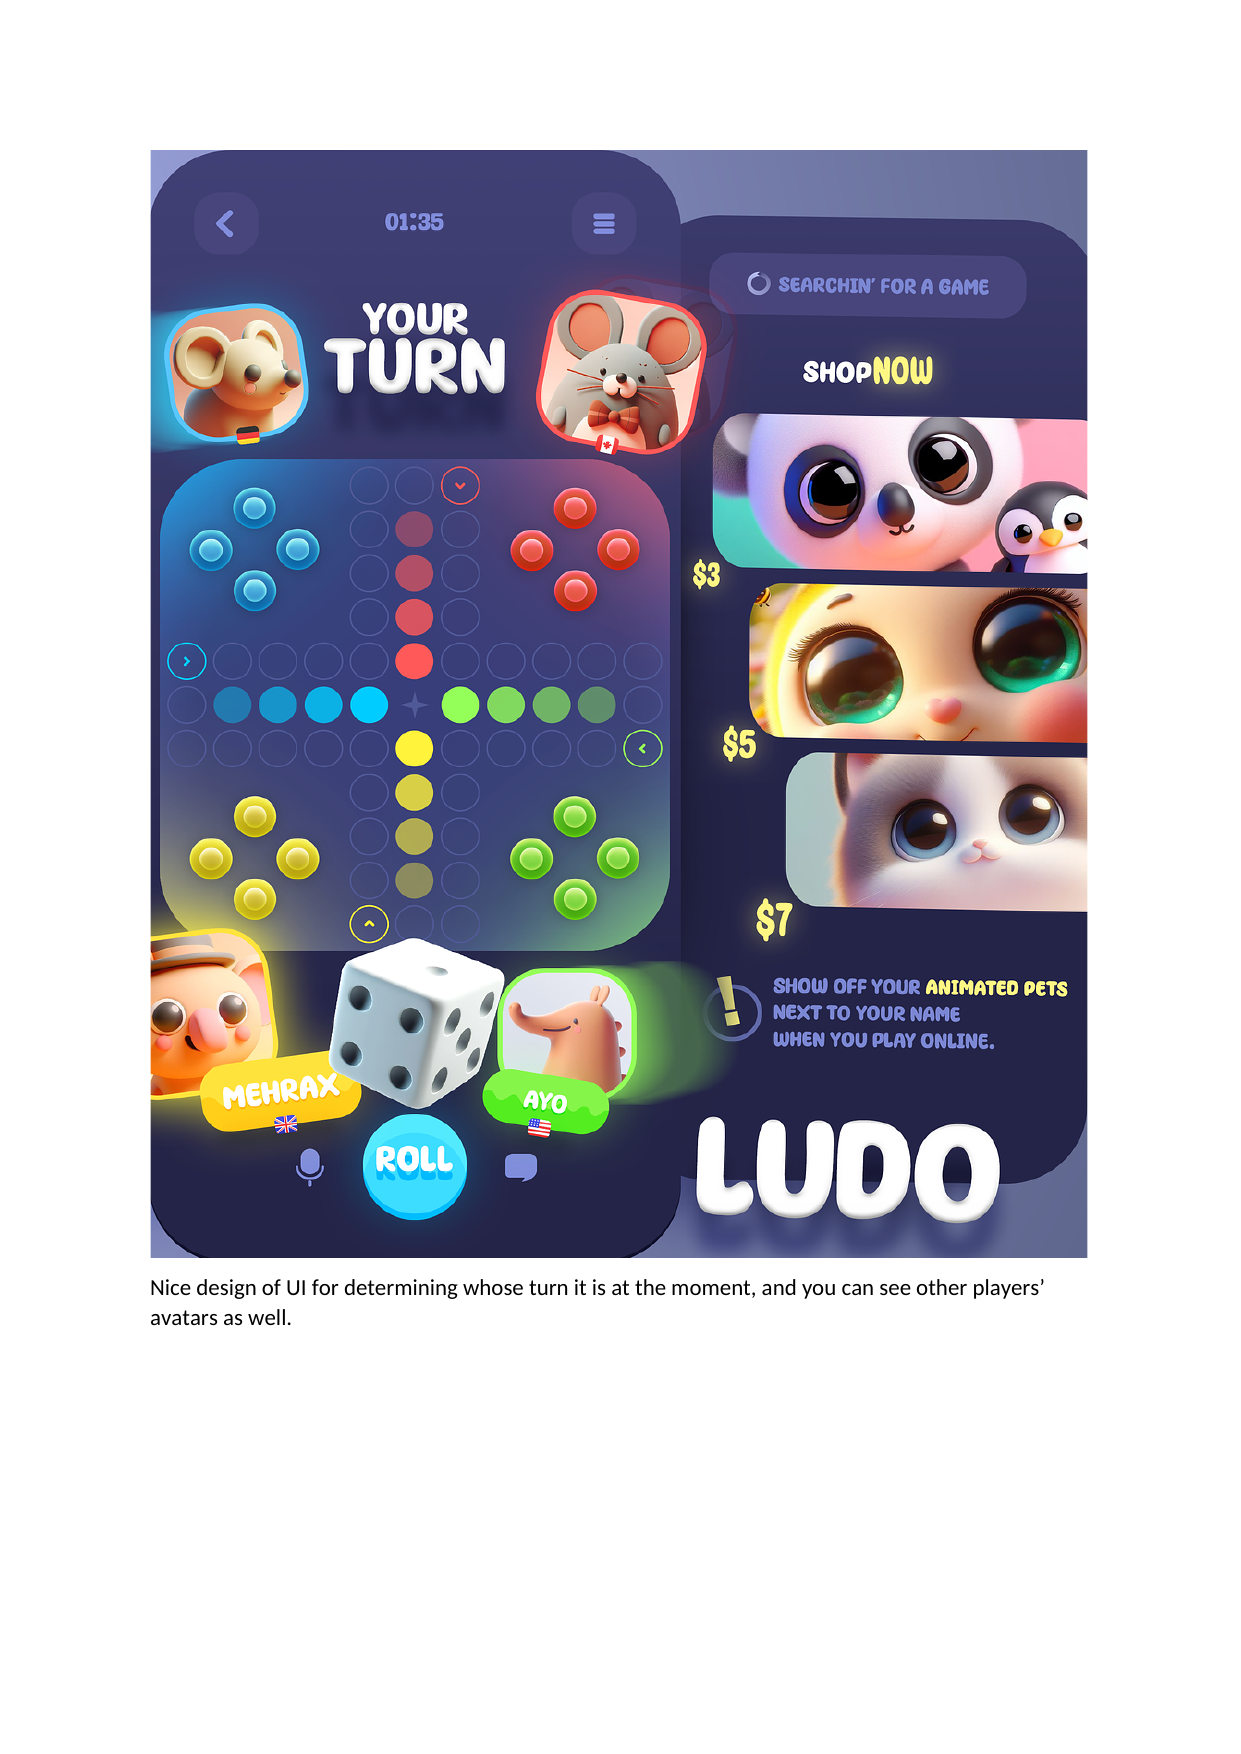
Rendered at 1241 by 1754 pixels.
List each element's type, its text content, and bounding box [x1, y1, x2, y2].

picture [150, 150, 1087, 1256]
